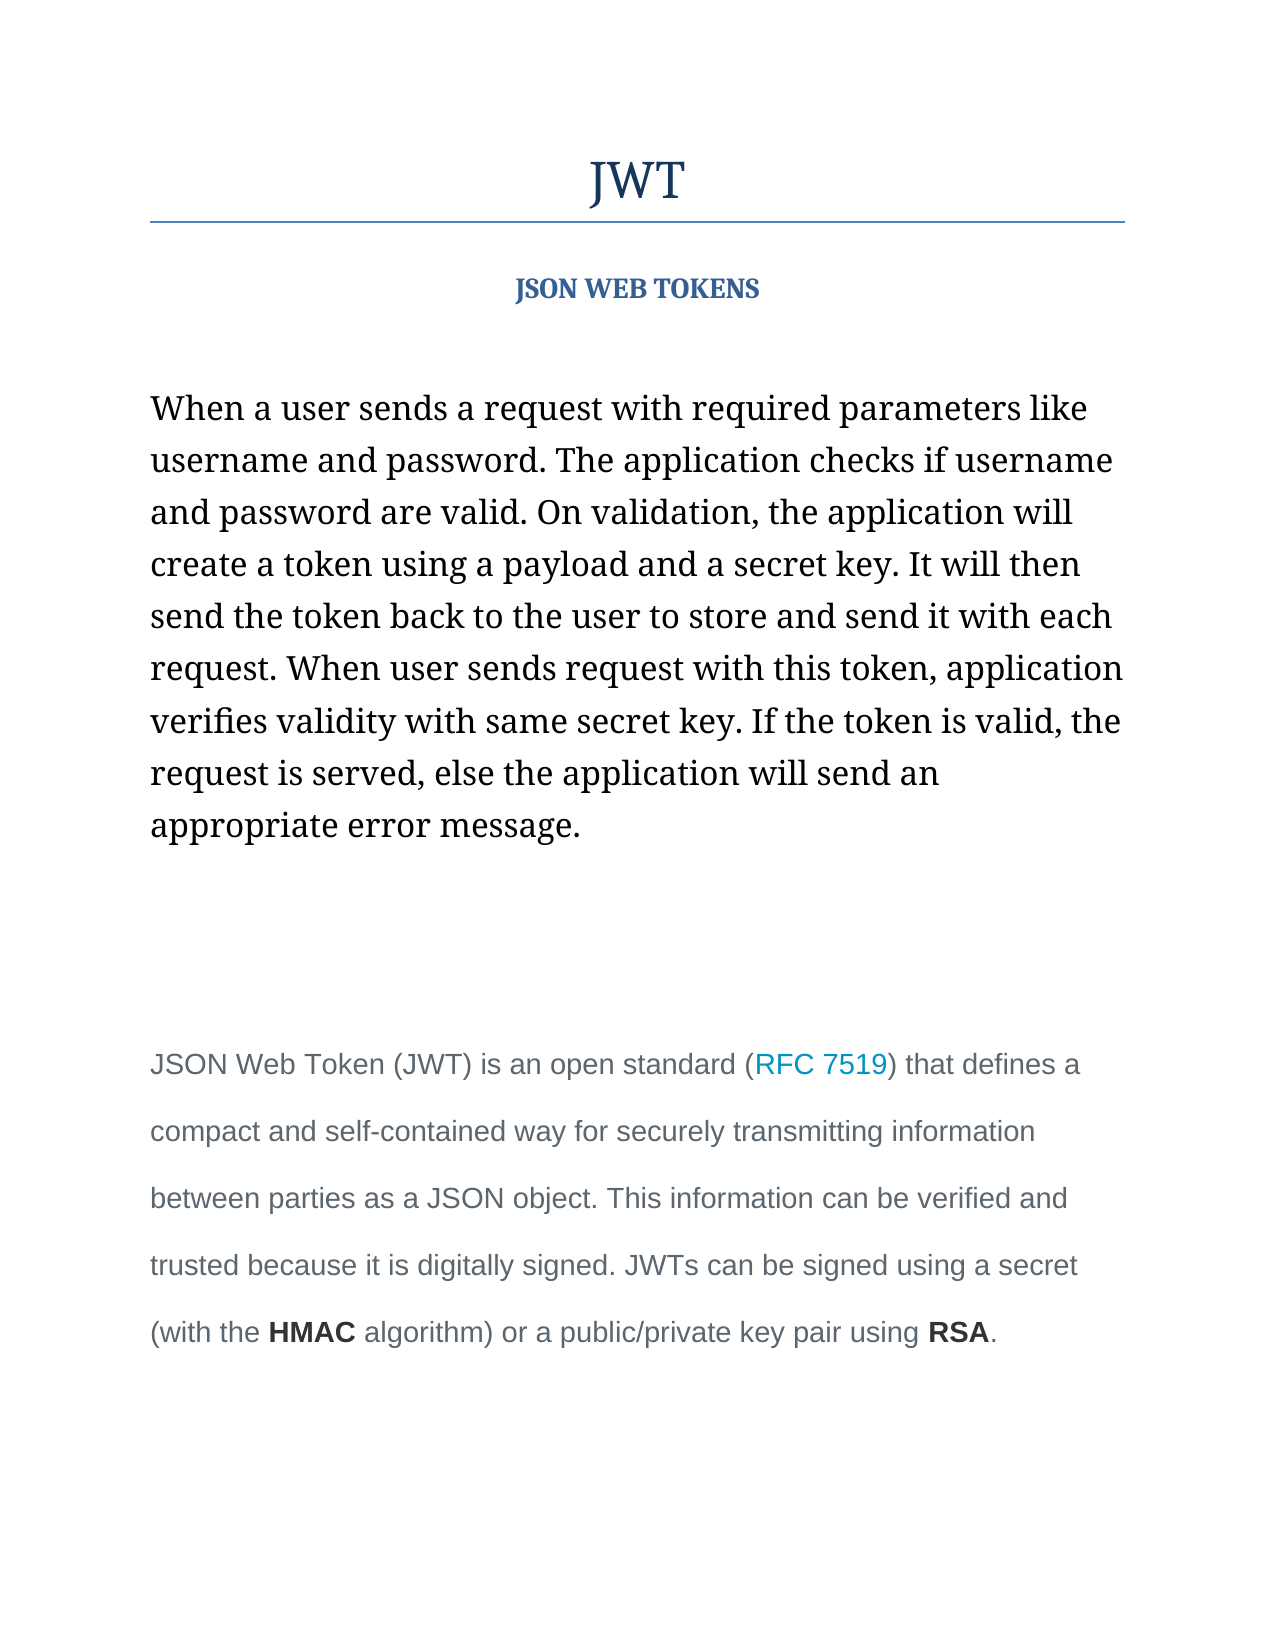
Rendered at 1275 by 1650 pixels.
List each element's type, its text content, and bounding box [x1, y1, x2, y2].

subtitle JSON WEB TOKENS [150, 273, 1125, 306]
title JWT [150, 150, 1125, 221]
text JSON Web Token (JWT) is an open standard (RFC 7519) that defines a compact and self-contained way for securely transmitting information between parties as a JSON object. This information can be verified and trusted because it is digitally signed. JWTs can be signed using a secret (with the HMAC algorithm) or a public/private key pair using RSA. [150, 1047, 1125, 1349]
text When a user sends a request with required parameters like username and password. The application checks if username and password are valid. On validation, the application will create a token using a payload and a secret key. It will then send the token back to the user to store and send it with each request. When user sends request with this token, application verifies validity with same secret key. If the token is valid, the request is served, else the application will send an appropriate error message. [150, 384, 1125, 847]
